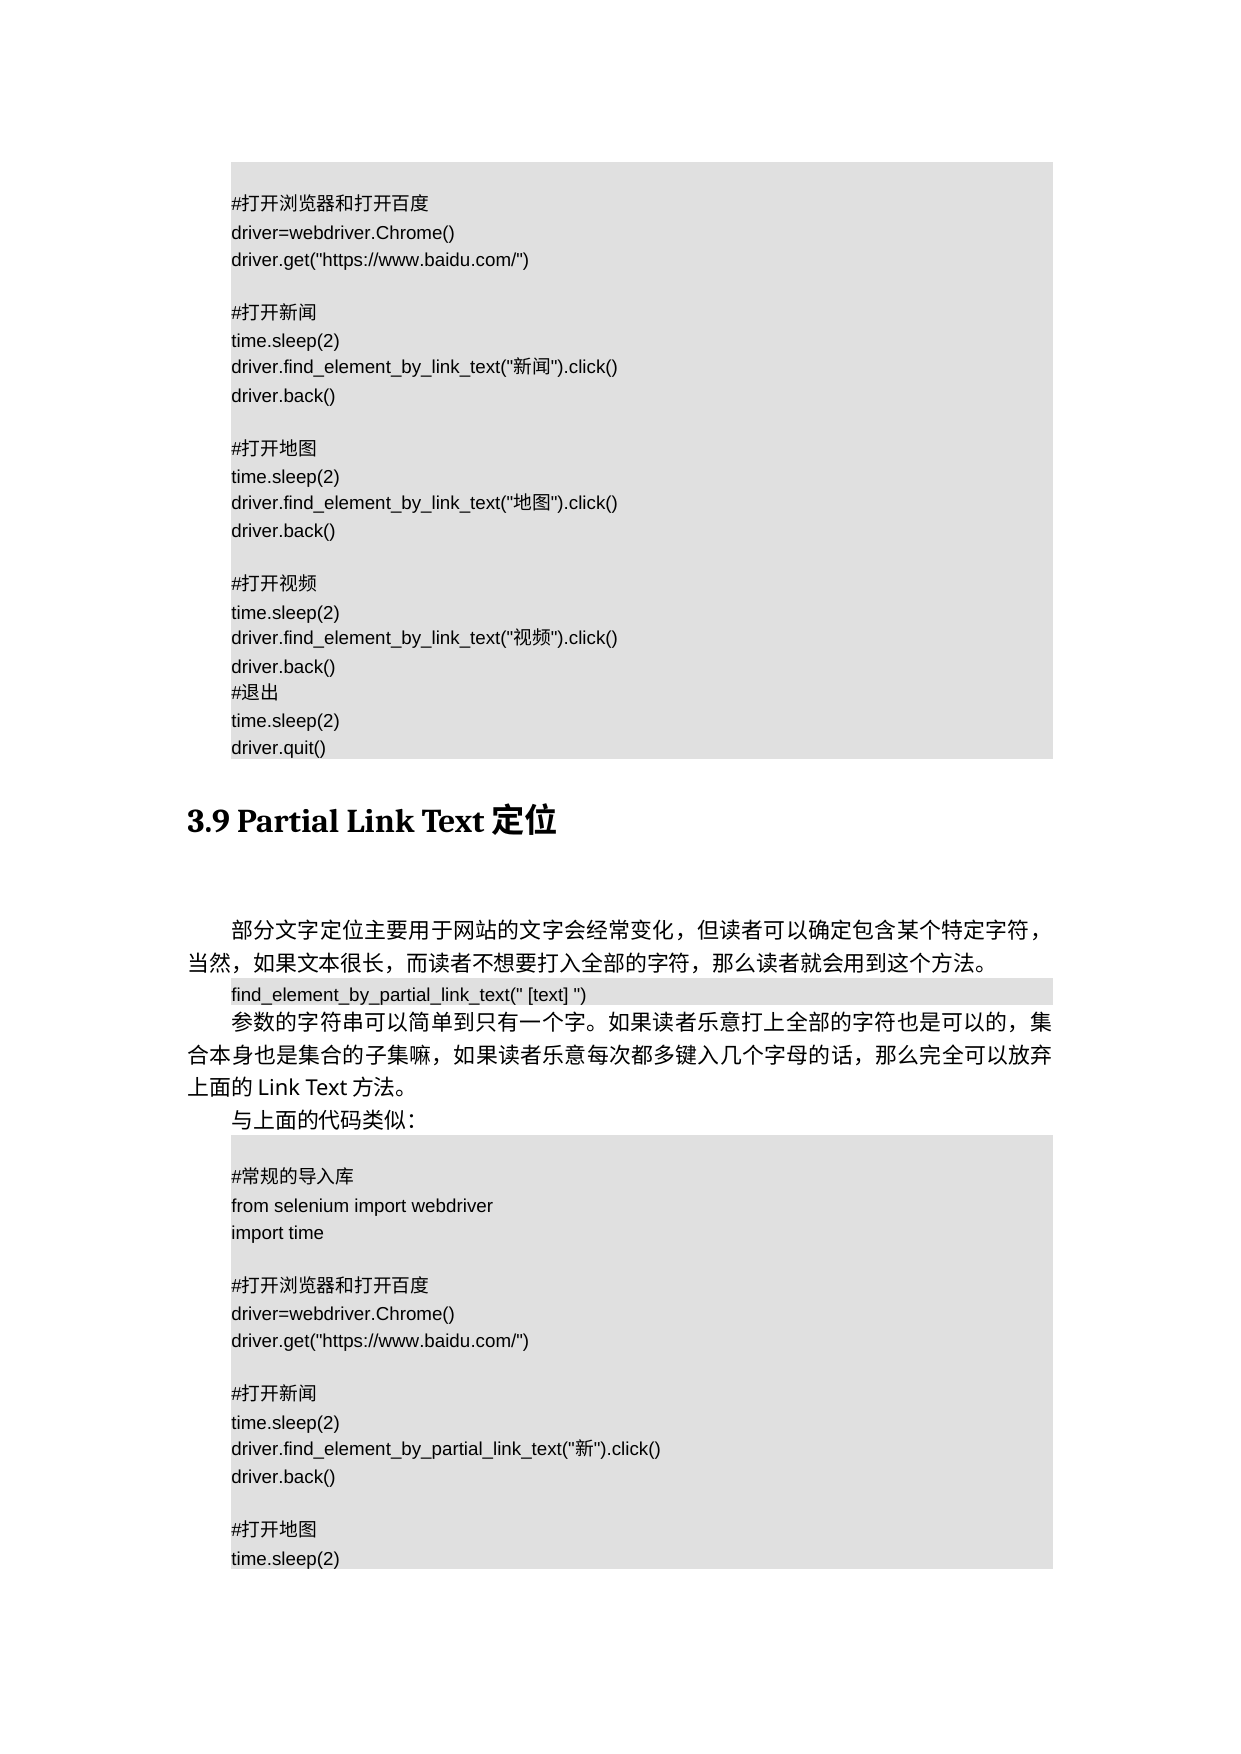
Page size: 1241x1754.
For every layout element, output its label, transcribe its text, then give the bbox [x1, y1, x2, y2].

text #打开地图 [231, 1514, 1053, 1542]
text driver.back() [231, 514, 1053, 542]
text 部分文字定位主要用于网站的文字会经常变化，但读者可以确定包含某个特定字符，当然，如果文本很长，而读者不想要打入全部的字符，那么读者就会用到这个方法。 [187, 913, 1053, 978]
text driver.find_element_by_link_text("新闻").click() [231, 352, 1053, 379]
text from selenium import webdriver [231, 1189, 1053, 1216]
subtitle 3.9 Partial Link Text定位 [187, 786, 1053, 851]
text 与上面的代码类似： [187, 1102, 1053, 1135]
text driver.quit() [231, 732, 1053, 759]
text driver.back() [231, 650, 1053, 677]
text driver.find_element_by_partial_link_text("新").click() [231, 1433, 1053, 1460]
text driver.back() [231, 1460, 1053, 1487]
text driver=webdriver.Chrome() [231, 1298, 1053, 1325]
text driver.find_element_by_link_text("视频").click() [231, 623, 1053, 650]
text #打开新闻 [231, 1379, 1053, 1406]
text time.sleep(2) [231, 460, 1053, 487]
text time.sleep(2) [231, 704, 1053, 732]
text driver.get("https://www.baidu.com/") [231, 243, 1053, 270]
text #打开新闻 [231, 297, 1053, 325]
text #打开浏览器和打开百度 [231, 1271, 1053, 1298]
text #退出 [231, 677, 1053, 704]
text import time [231, 1216, 1053, 1243]
text #打开视频 [231, 569, 1053, 596]
text find_element_by_partial_link_text(" [text] ") [231, 978, 1053, 1005]
text driver.find_element_by_link_text("地图").click() [231, 487, 1053, 514]
text time.sleep(2) [231, 1406, 1053, 1433]
text #常规的导入库 [231, 1162, 1053, 1189]
text time.sleep(2) [231, 1542, 1053, 1569]
text #打开地图 [231, 433, 1053, 460]
text driver=webdriver.Chrome() [231, 216, 1053, 243]
text time.sleep(2) [231, 325, 1053, 352]
text time.sleep(2) [231, 596, 1053, 623]
text #打开浏览器和打开百度 [231, 189, 1053, 216]
text 参数的字符串可以简单到只有一个字。如果读者乐意打上全部的字符也是可以的，集合本身也是集合的子集嘛，如果读者乐意每次都多键入几个字母的话，那么完全可以放弃上面的Link Text方法。 [187, 1005, 1053, 1102]
text driver.back() [231, 379, 1053, 406]
text driver.get("https://www.baidu.com/") [231, 1325, 1053, 1352]
